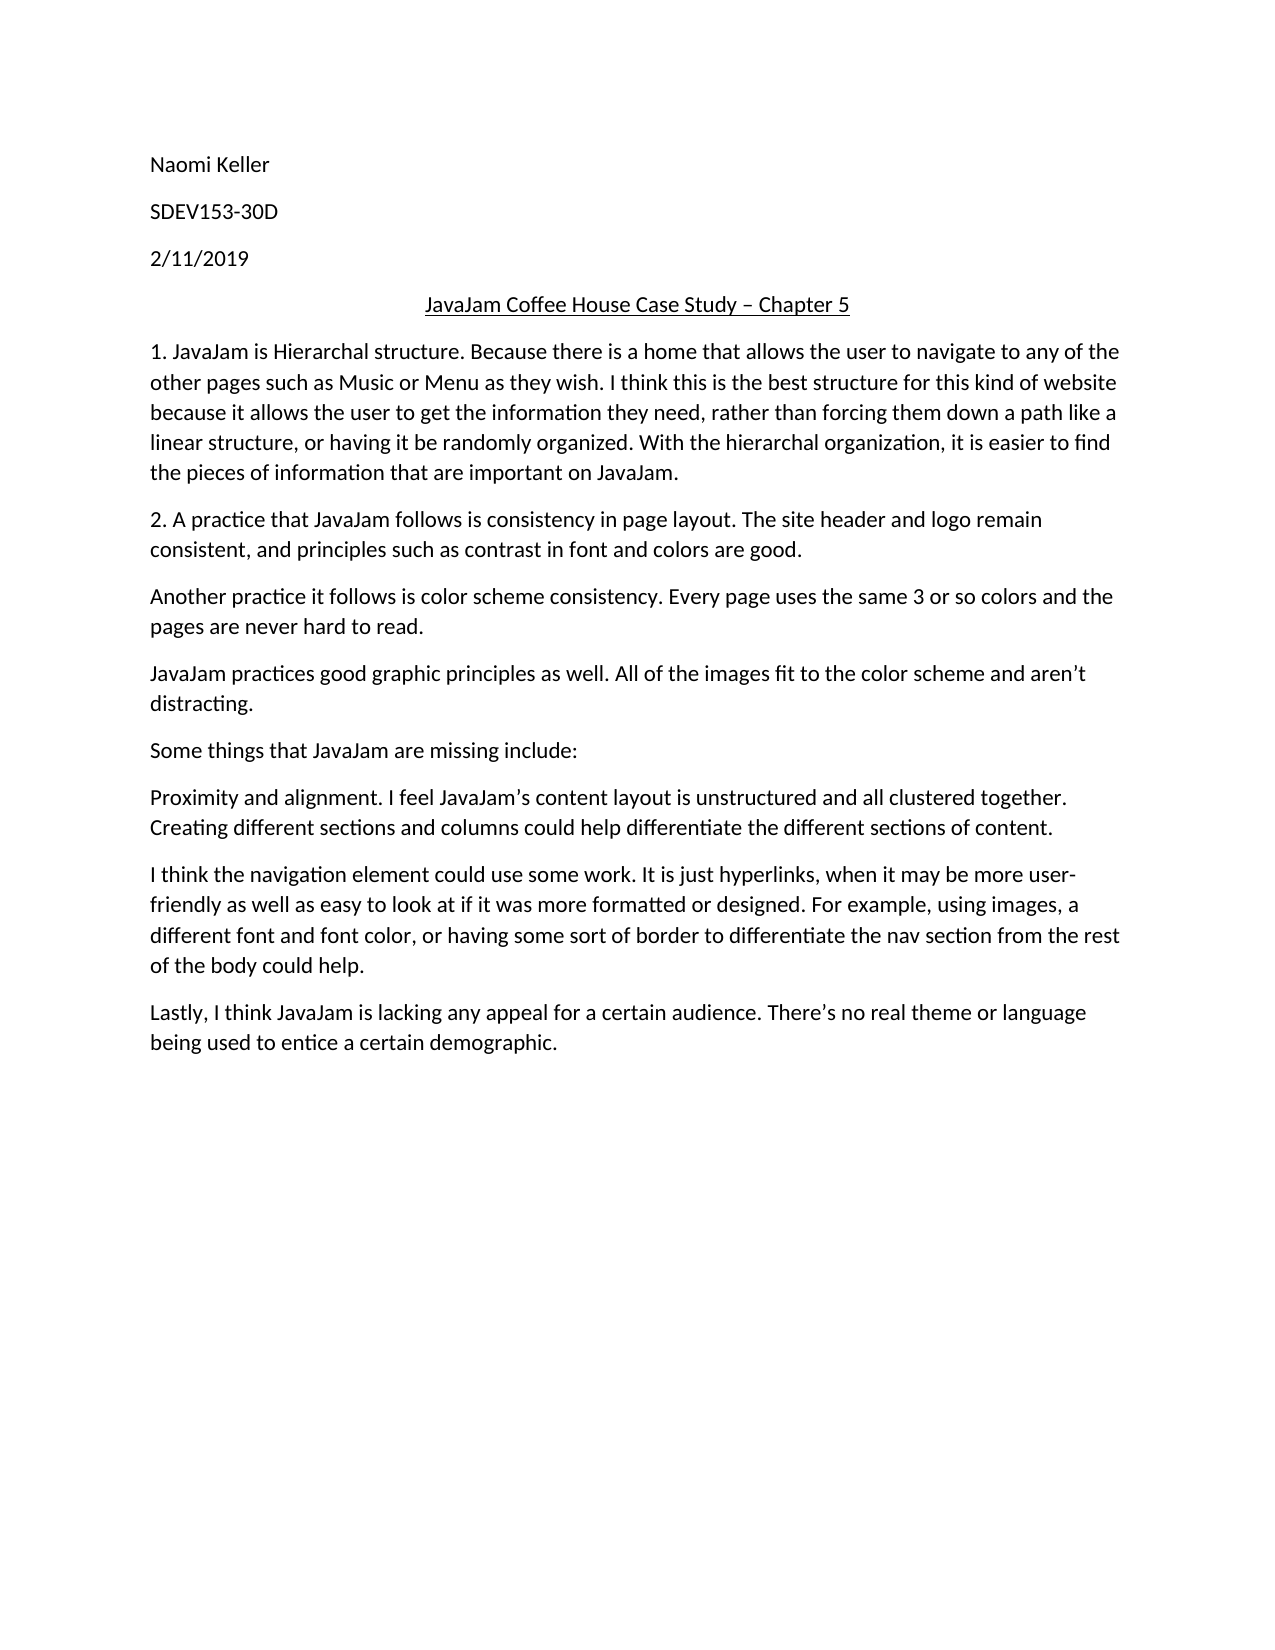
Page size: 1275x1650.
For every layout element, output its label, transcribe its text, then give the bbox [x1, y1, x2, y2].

text Naomi Keller [150, 150, 1125, 178]
text I think the navigation element could use some work. It is just hyperlinks, when it may be more user-friendly as well as easy to look at if it was more formatted or designed. For example, using images, a different font and font color, or having some sort of border to differentiate the nav section from the rest of the body could help. [150, 860, 1125, 979]
text Proximity and alignment. I feel JavaJam’s content layout is unstructured and all clustered together. Creating different sections and columns could help differentiate the different sections of content. [150, 783, 1125, 842]
text 2. A practice that JavaJam follows is consistency in page layout. The site header and logo remain consistent, and principles such as contrast in font and colors are good. [150, 505, 1125, 563]
text JavaJam Coffee House Case Study – Chapter 5 [150, 291, 1125, 319]
text SDEV153-30D [150, 197, 1125, 225]
text 1. JavaJam is Hierarchal structure. Because there is a home that allows the user to navigate to any of the other pages such as Music or Menu as they wish. I think this is the best structure for this kind of website because it allows the user to get the information they need, rather than forcing them down a path like a linear structure, or having it be randomly organized. With the hierarchal organization, it is easier to find the pieces of information that are important on JavaJam. [150, 337, 1125, 486]
text Lastly, I think JavaJam is lacking any appeal for a certain audience. There’s no real theme or language being used to entice a certain demographic. [150, 998, 1125, 1056]
text 2/11/2019 [150, 244, 1125, 272]
text JavaJam practices good graphic principles as well. All of the images fit to the color scheme and aren’t distracting. [150, 659, 1125, 718]
text Some things that JavaJam are missing include: [150, 736, 1125, 764]
text Another practice it follows is color scheme consistency. Every page uses the same 3 or so colors and the pages are never hard to read. [150, 582, 1125, 641]
